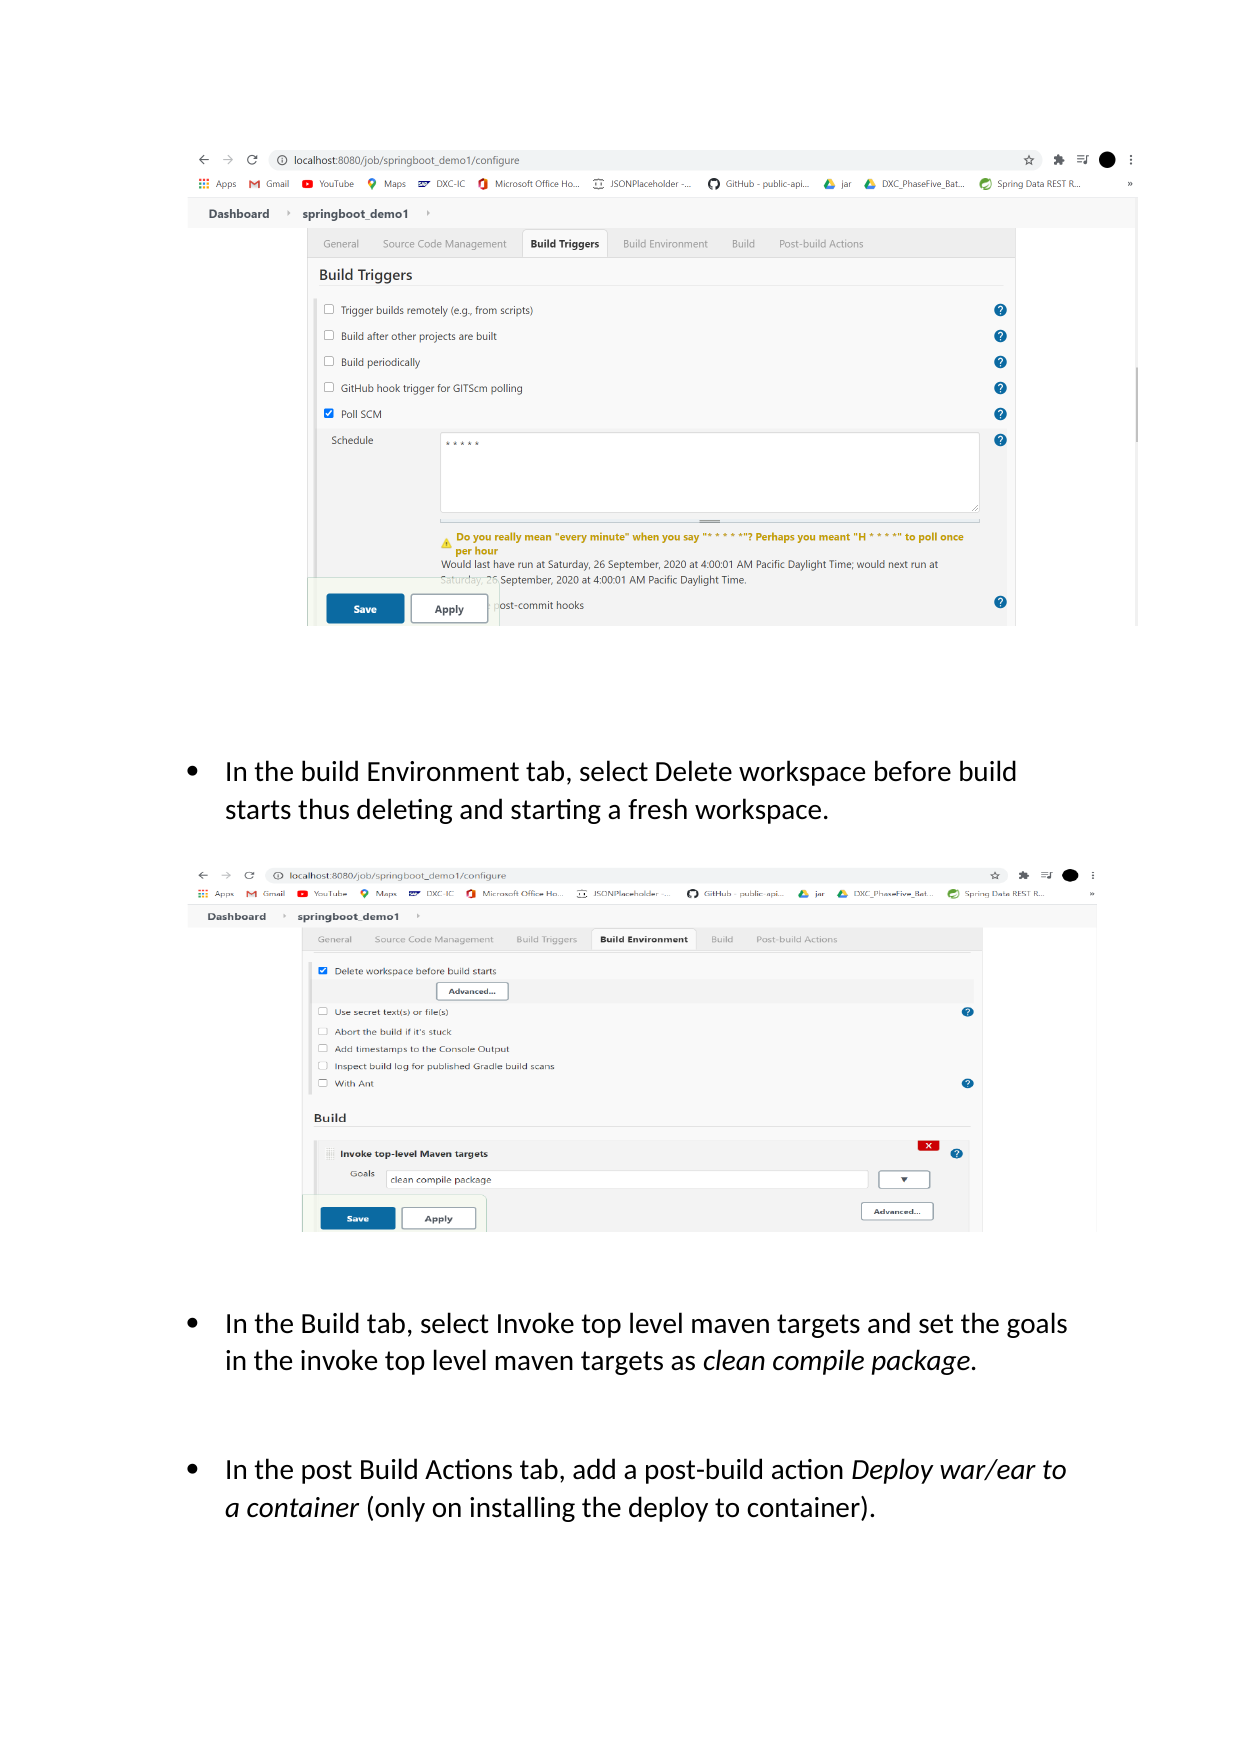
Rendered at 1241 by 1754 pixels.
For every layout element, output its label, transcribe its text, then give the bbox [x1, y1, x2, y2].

list In the Build tab, select Invoke top level maven targets and set the goals in the invoke top level maven targets as clean compile package. [187, 1305, 1090, 1378]
list In the build Environment tab, select Delete workspace before build starts thus deleting and starting a fresh workspace. [187, 753, 1090, 826]
picture [187, 866, 1097, 1232]
picture [187, 150, 1138, 626]
list In the post Build Actions tab, add a post-build action Deploy war/ear to a container (only on installing the deploy to container). [187, 1451, 1090, 1524]
